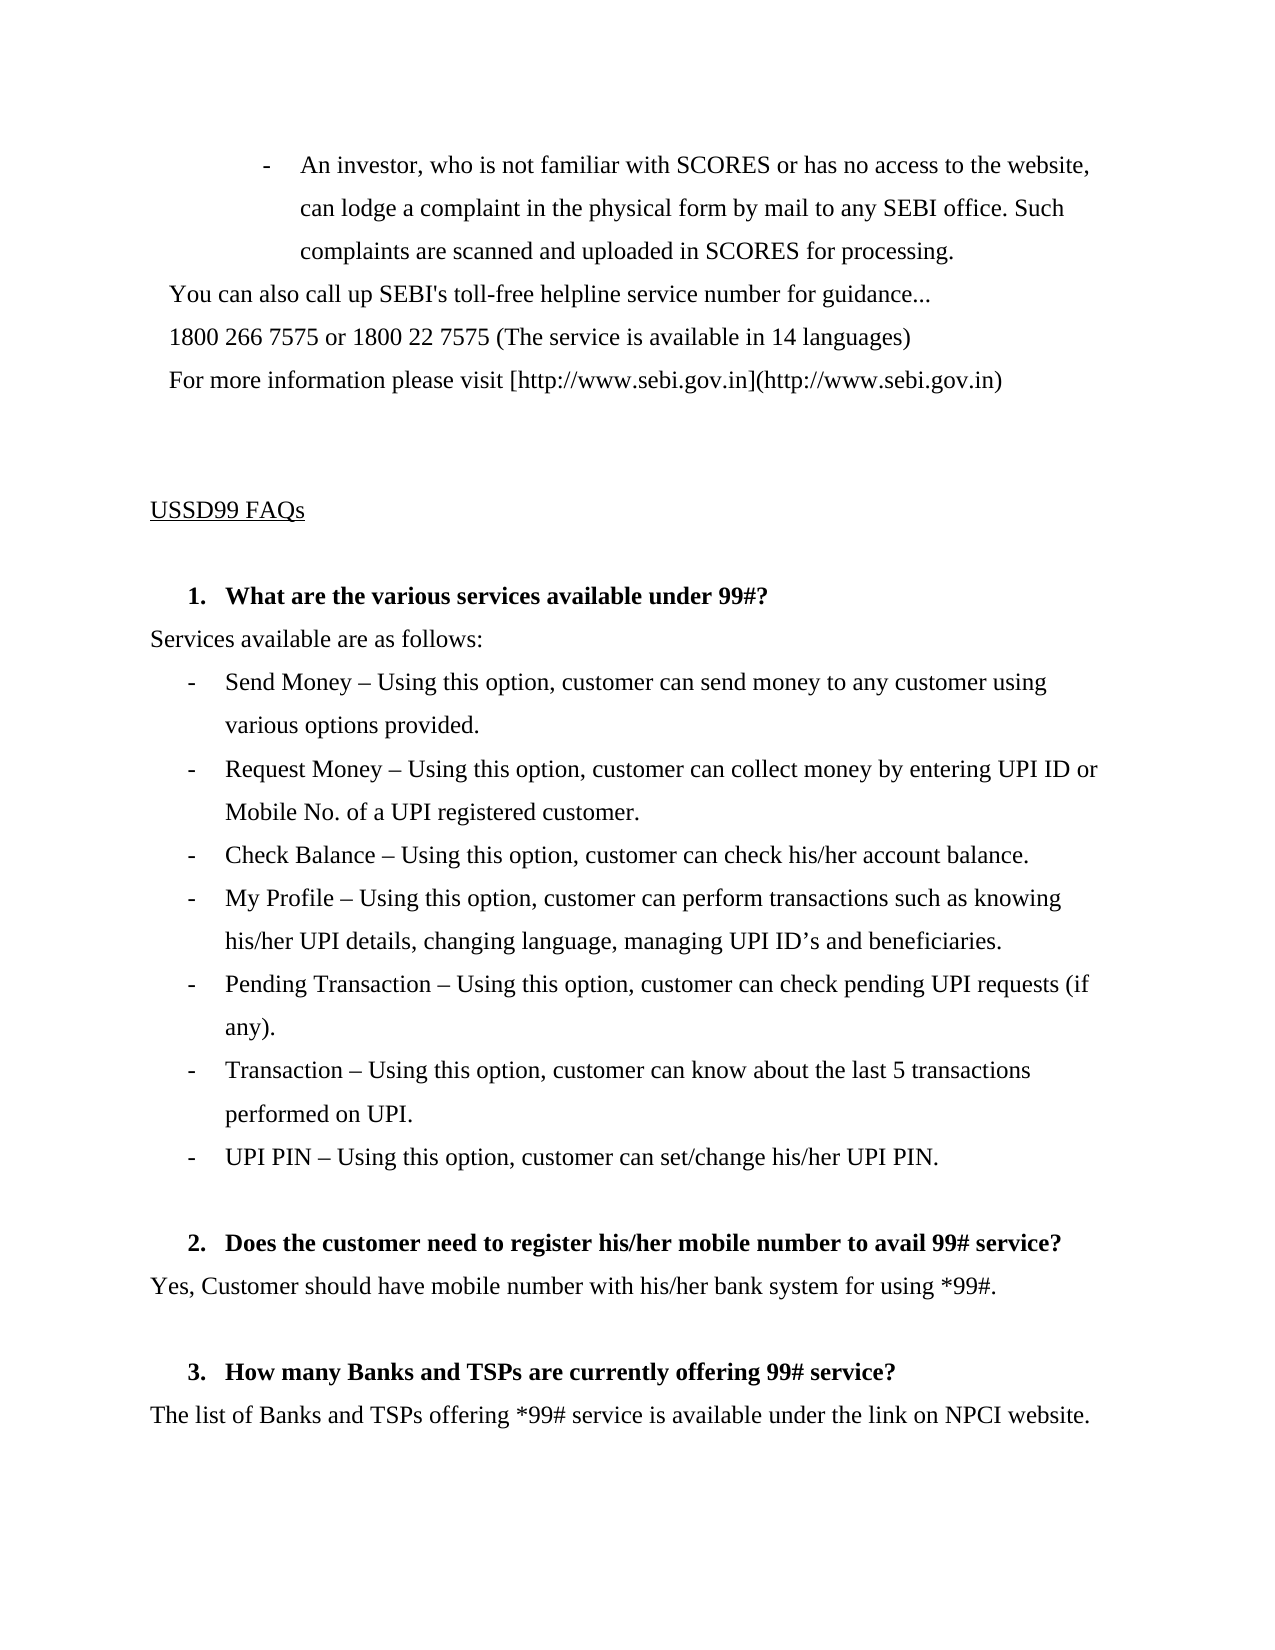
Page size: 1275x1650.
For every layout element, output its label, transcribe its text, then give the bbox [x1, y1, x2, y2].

text The list of Banks and TSPs offering *99# service is available under the link on NPCI website. [150, 1401, 1125, 1429]
list What are the various services available under 99#? [187, 581, 1125, 610]
list Transaction – Using this option, customer can know about the last 5 transactions performed on UPI. [187, 1056, 1125, 1127]
list Request Money – Using this option, customer can collect money by entering UPI ID or Mobile No. of a UPI registered customer. [187, 754, 1125, 826]
text USSD99 FAQs [150, 495, 1125, 524]
text 1800 266 7575 or 1800 22 7575 (The service is available in 14 languages) [150, 322, 1125, 351]
list Pending Transaction – Using this option, customer can check pending UPI requests (if any). [187, 969, 1125, 1041]
list How many Banks and TSPs are currently offering 99# service? [187, 1357, 1125, 1386]
list Send Money – Using this option, customer can send money to any customer using various options provided. [187, 667, 1125, 739]
list UPI PIN – Using this option, customer can set/change his/her UPI PIN. [187, 1142, 1125, 1171]
list Check Balance – Using this option, customer can check his/her account balance. [187, 840, 1125, 869]
list My Profile – Using this option, customer can perform transactions such as knowing his/her UPI details, changing language, managing UPI ID’s and beneficiaries. [187, 883, 1125, 955]
text Yes, Customer should have mobile number with his/her bank system for using *99#. [150, 1271, 1125, 1300]
text You can also call up SEBI's toll-free helpline service number for guidance... [150, 279, 1125, 308]
list Does the customer need to register his/her mobile number to avail 99# service? [187, 1228, 1125, 1257]
text Services available are as follows: [150, 624, 1125, 653]
list An investor, who is not familiar with SCORES or has no access to the website, can lodge a complaint in the physical form by mail to any SEBI office. Such complaints are scanned and uploaded in SCORES for processing. [262, 150, 1125, 265]
text For more information please visit [http://www.sebi.gov.in](http://www.sebi.gov.in) [150, 366, 1125, 394]
